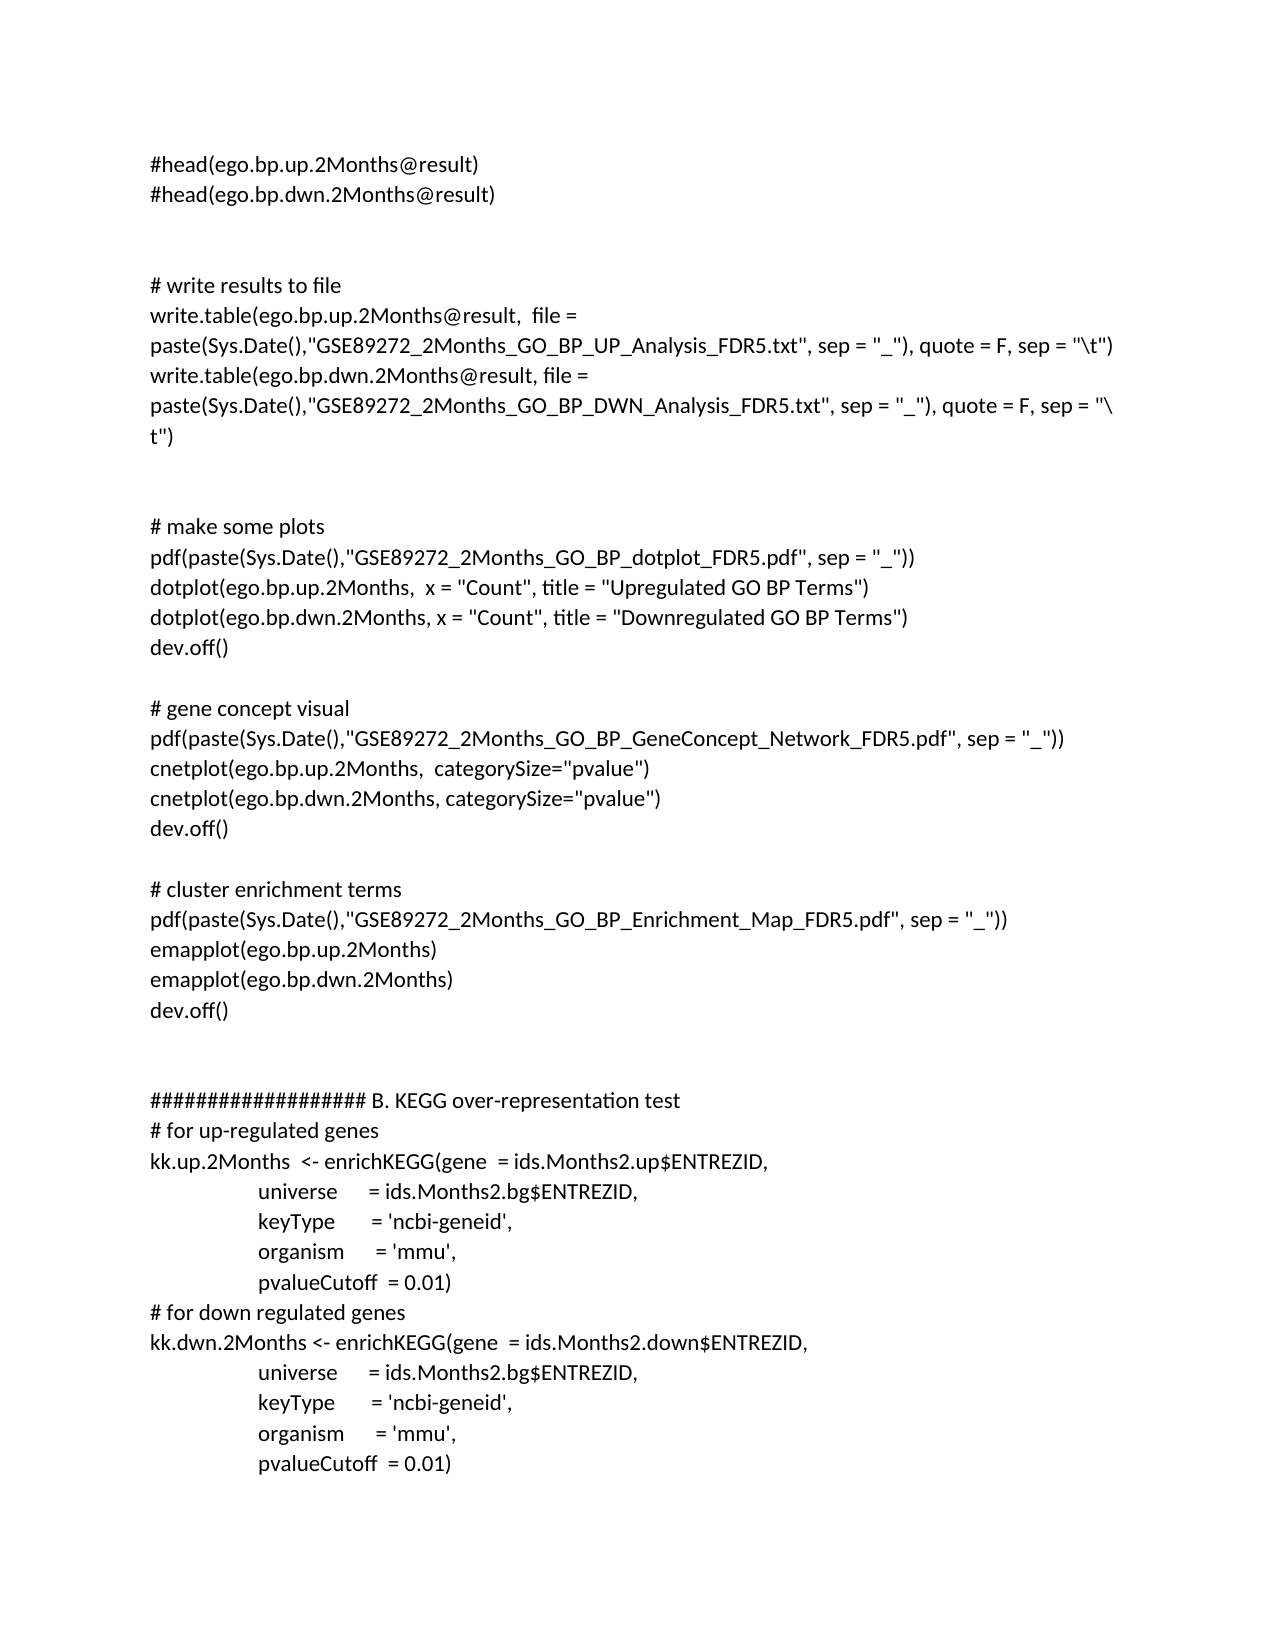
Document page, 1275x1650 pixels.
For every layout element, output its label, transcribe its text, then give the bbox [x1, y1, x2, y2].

text universe = ids.Months2.bg$ENTREZID, [150, 1177, 1125, 1205]
text pdf(paste(Sys.Date(),"GSE89272_2Months_GO_BP_GeneConcept_Network_FDR5.pdf", sep = "_")) [150, 724, 1125, 752]
text cnetplot(ego.bp.dwn.2Months, categorySize="pvalue") [150, 784, 1125, 812]
text emapplot(ego.bp.up.2Months) [150, 935, 1125, 963]
text pvalueCutoff = 0.01) [150, 1268, 1125, 1296]
text write.table(ego.bp.dwn.2Months@result, file = paste(Sys.Date(),"GSE89272_2Months_GO_BP_DWN_Analysis_FDR5.txt", sep = "_"), quote = F, sep = "\t") [150, 361, 1125, 450]
text universe = ids.Months2.bg$ENTREZID, [150, 1358, 1125, 1386]
text keyType = 'ncbi-geneid', [150, 1388, 1125, 1417]
text kk.up.2Months <- enrichKEGG(gene = ids.Months2.up$ENTREZID, [150, 1147, 1125, 1175]
text organism = 'mmu', [150, 1419, 1125, 1447]
text dev.off() [150, 996, 1125, 1024]
text # cluster enrichment terms [150, 875, 1125, 903]
text dotplot(ego.bp.dwn.2Months, x = "Count", title = "Downregulated GO BP Terms") [150, 603, 1125, 631]
text dev.off() [150, 814, 1125, 843]
text pdf(paste(Sys.Date(),"GSE89272_2Months_GO_BP_dotplot_FDR5.pdf", sep = "_")) [150, 543, 1125, 571]
text dev.off() [150, 633, 1125, 661]
text write.table(ego.bp.up.2Months@result, file = paste(Sys.Date(),"GSE89272_2Months_GO_BP_UP_Analysis_FDR5.txt", sep = "_"), quote = F, sep = "\t") [150, 301, 1125, 359]
text #head(ego.bp.dwn.2Months@result) [150, 180, 1125, 208]
text emapplot(ego.bp.dwn.2Months) [150, 966, 1125, 994]
text pdf(paste(Sys.Date(),"GSE89272_2Months_GO_BP_Enrichment_Map_FDR5.pdf", sep = "_")) [150, 905, 1125, 933]
text kk.dwn.2Months <- enrichKEGG(gene = ids.Months2.down$ENTREZID, [150, 1328, 1125, 1356]
text # write results to file [150, 271, 1125, 299]
text # gene concept visual [150, 694, 1125, 722]
text # make some plots [150, 512, 1125, 541]
text dotplot(ego.bp.up.2Months, x = "Count", title = "Upregulated GO BP Terms") [150, 573, 1125, 601]
text organism = 'mmu', [150, 1237, 1125, 1266]
text keyType = 'ncbi-geneid', [150, 1207, 1125, 1235]
text #head(ego.bp.up.2Months@result) [150, 150, 1125, 178]
text # for down regulated genes [150, 1298, 1125, 1326]
text ################### B. KEGG over-representation test [150, 1086, 1125, 1114]
text # for up-regulated genes [150, 1117, 1125, 1145]
text cnetplot(ego.bp.up.2Months, categorySize="pvalue") [150, 754, 1125, 782]
text pvalueCutoff = 0.01) [150, 1449, 1125, 1477]
